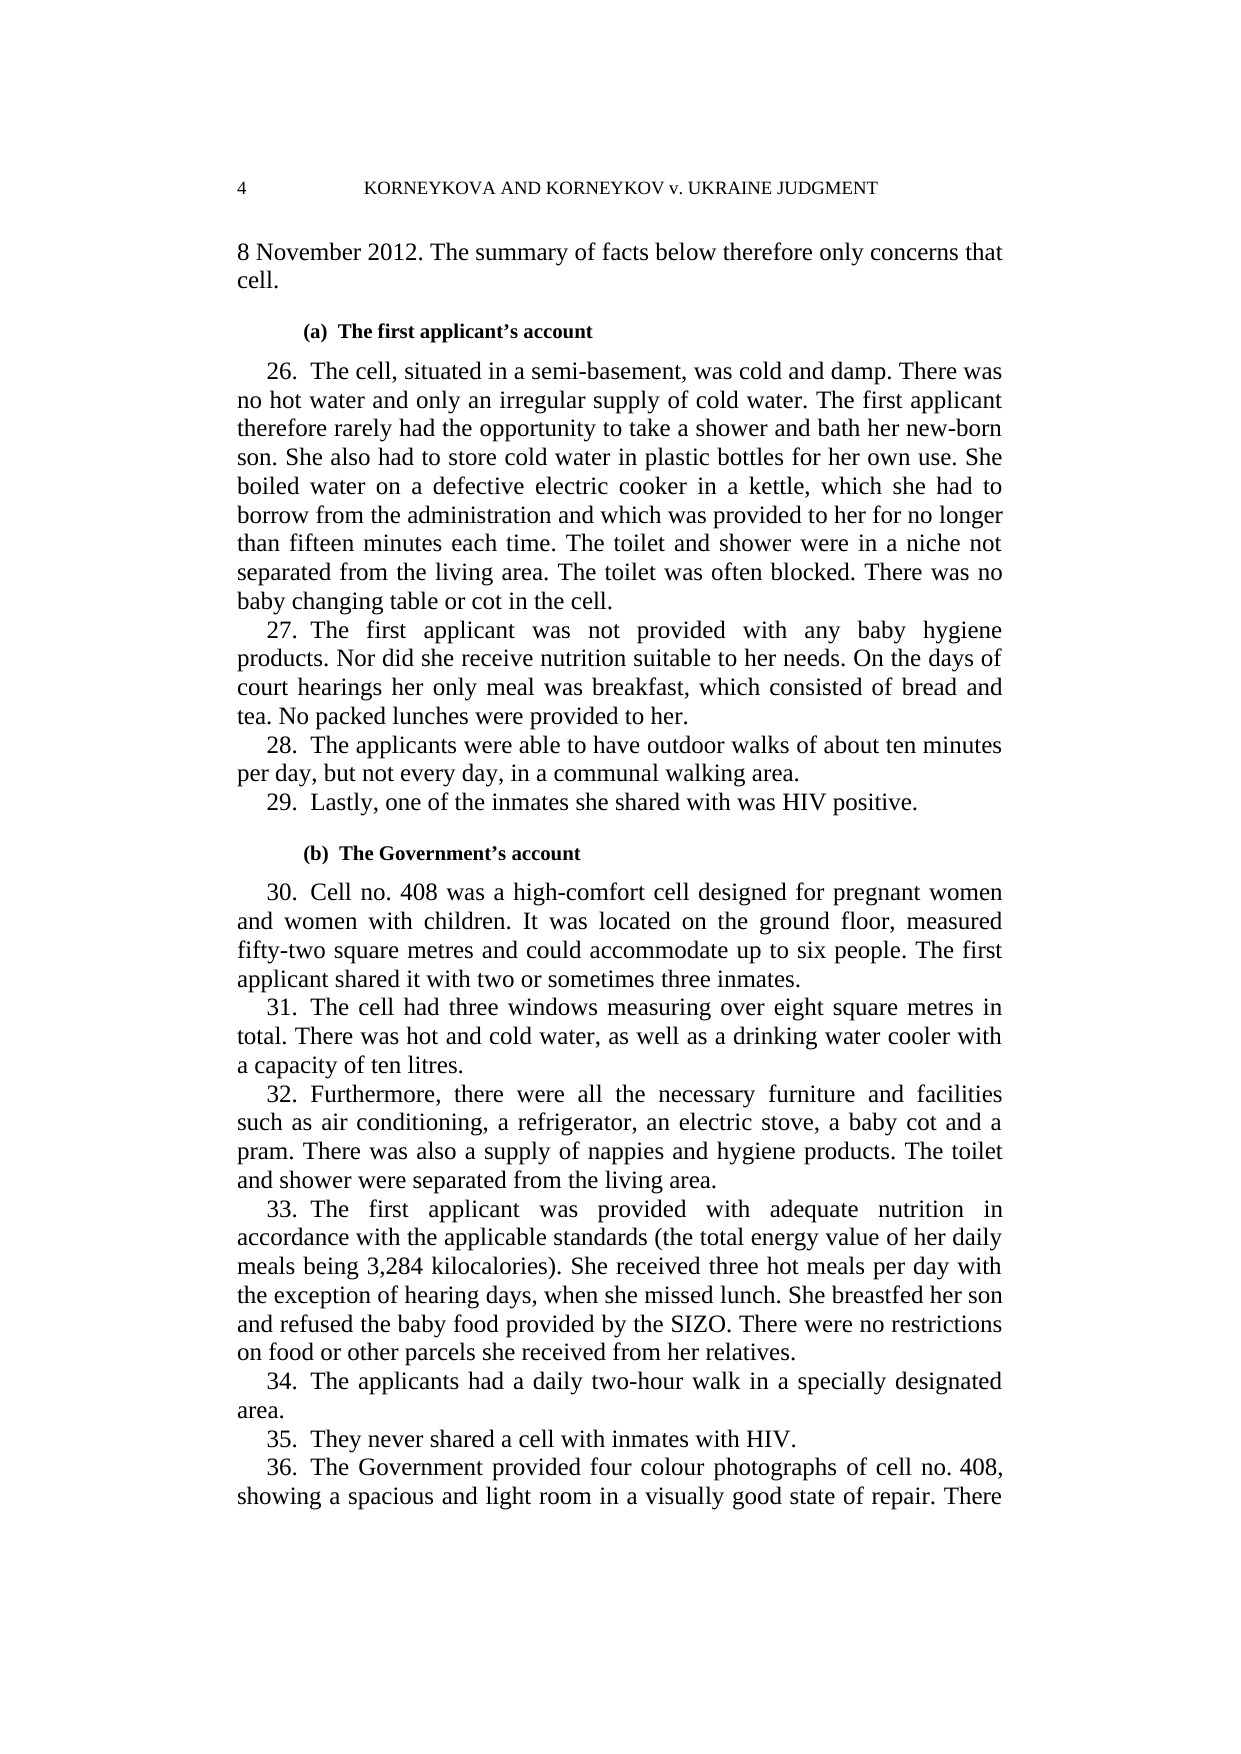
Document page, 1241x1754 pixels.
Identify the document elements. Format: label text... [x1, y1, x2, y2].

text 26. The cell, situated in a semi-basement, was cold and damp. There was no hot water and only an irregular supply of cold water. The first applicant therefore rarely had the opportunity to take a shower and bath her new-born son. She also had to store cold water in plastic bottles for her own use. She boiled water on a defective electric cooker in a kettle, which she had to borrow from the administration and which was provided to her for no longer than fifteen minutes each time. The toilet and shower were in a niche not separated from the living area. The toilet was often blocked. There was no baby changing table or cot in the cell. [237, 356, 1003, 615]
text 30. Cell no. 408 was a high-comfort cell designed for pregnant women and women with children. It was located on the ground floor, measured fifty-two square metres and could accommodate up to six people. The first applicant shared it with two or sometimes three inmates. [237, 877, 1003, 992]
text 32. Furthermore, there were all the necessary furniture and facilities such as air conditioning, a refrigerator, an electric stove, a baby cot and a pram. There was also a supply of nappies and hygiene products. The toilet and shower were separated from the living area. [237, 1079, 1003, 1194]
text 29. Lastly, one of the inmates she shared with was HIV positive. [237, 787, 1003, 816]
subtitle (a) The first applicant’s account [303, 319, 1003, 343]
text 28. The applicants were able to have outdoor walks of about ten minutes per day, but not every day, in a communal walking area. [237, 730, 1003, 787]
text 27. The first applicant was not provided with any baby hygiene products. Nor did she receive nutrition suitable to her needs. On the days of court hearings her only meal was breakfast, which consisted of bread and tea. No packed lunches were provided to her. [237, 615, 1003, 730]
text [237, 1452, 1003, 1510]
text 33. The first applicant was provided with adequate nutrition in accordance with the applicable standards (the total energy value of her daily meals being 3,284 kilocalories). She received three hot meals per day with the exception of hearing days, when she missed lunch. She breastfed her son and refused the baby food provided by the SIZO. There were no restrictions on food or other parcels she received from her relatives. [237, 1194, 1003, 1366]
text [237, 237, 1003, 294]
subtitle (b) The Government’s account [303, 841, 1003, 865]
text 31. The cell had three windows measuring over eight square metres in total. There was hot and cold water, as well as a drinking water cooler with a capacity of ten litres. [237, 992, 1003, 1079]
text 35. They never shared a cell with inmates with HIV. [237, 1424, 1003, 1452]
text 34. The applicants had a daily two-hour walk in a specially designated area. [237, 1366, 1003, 1424]
